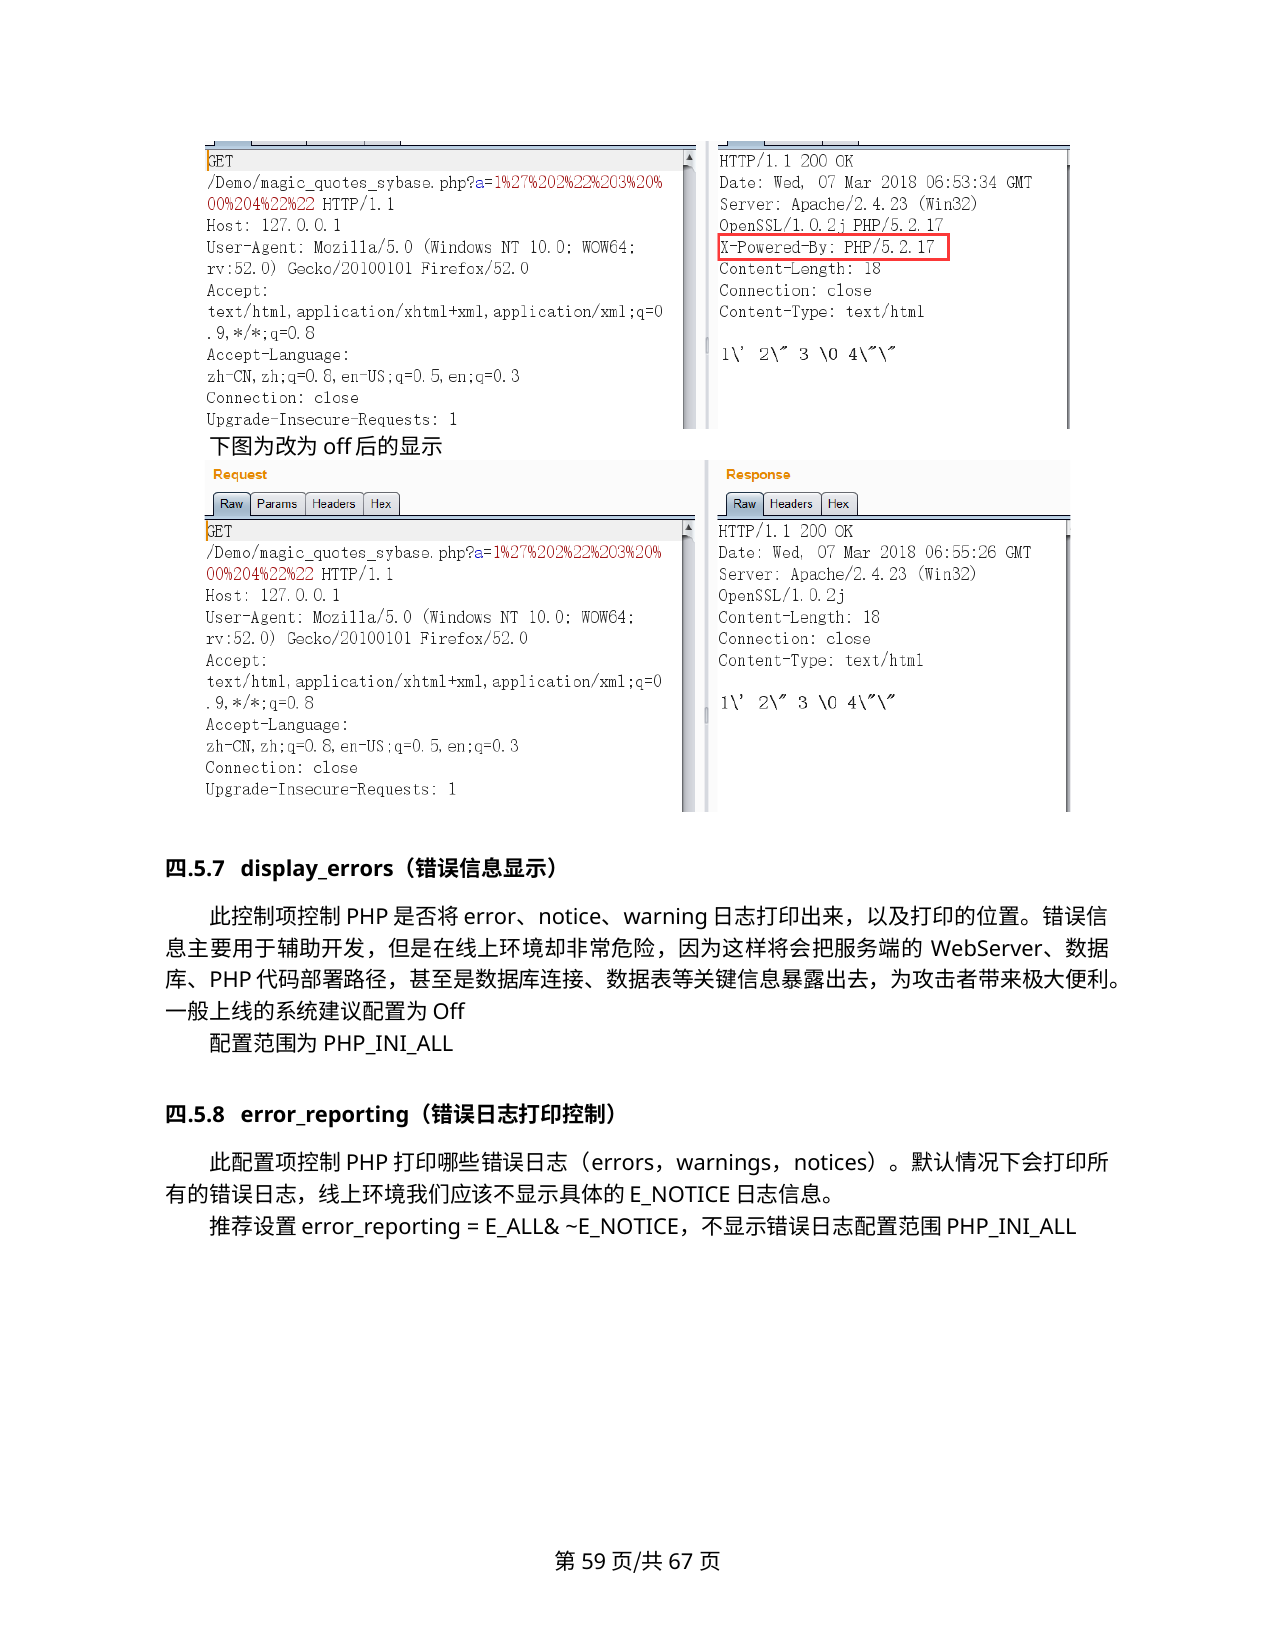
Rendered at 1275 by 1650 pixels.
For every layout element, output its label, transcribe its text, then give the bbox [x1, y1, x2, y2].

picture [204, 460, 1071, 812]
text 此控制项控制PHP是否将error、notice、warning日志打印出来，以及打印的位置。错误信息主要用于辅助开发，但是在线上环境却非常危险，因为这样将会把服务端的WebServer、数据库、PHP代码部署路径，甚至是数据库连接、数据表等关键信息暴露出去，为攻击者带来极大便利。一般上线的系统建议配置为Off [165, 899, 1109, 1026]
picture [205, 141, 1070, 429]
text 配置范围为PHP_INI_ALL [165, 1026, 1109, 1058]
text 下图为改为off后的显示 [165, 429, 1109, 461]
subtitle error_reporting（错误日志打印控制） [165, 1083, 1109, 1133]
text 此配置项控制PHP打印哪些错误日志（errors，warnings，notices）。默认情况下会打印所有的错误日志，线上环境我们应该不显示具体的E_NOTICE日志信息。 [165, 1145, 1109, 1209]
text 推荐设置error_reporting = E_ALL& ~E_NOTICE，不显示错误日志配置范围PHP_INI_ALL [165, 1209, 1109, 1241]
subtitle display_errors（错误信息显示） [165, 836, 1109, 886]
